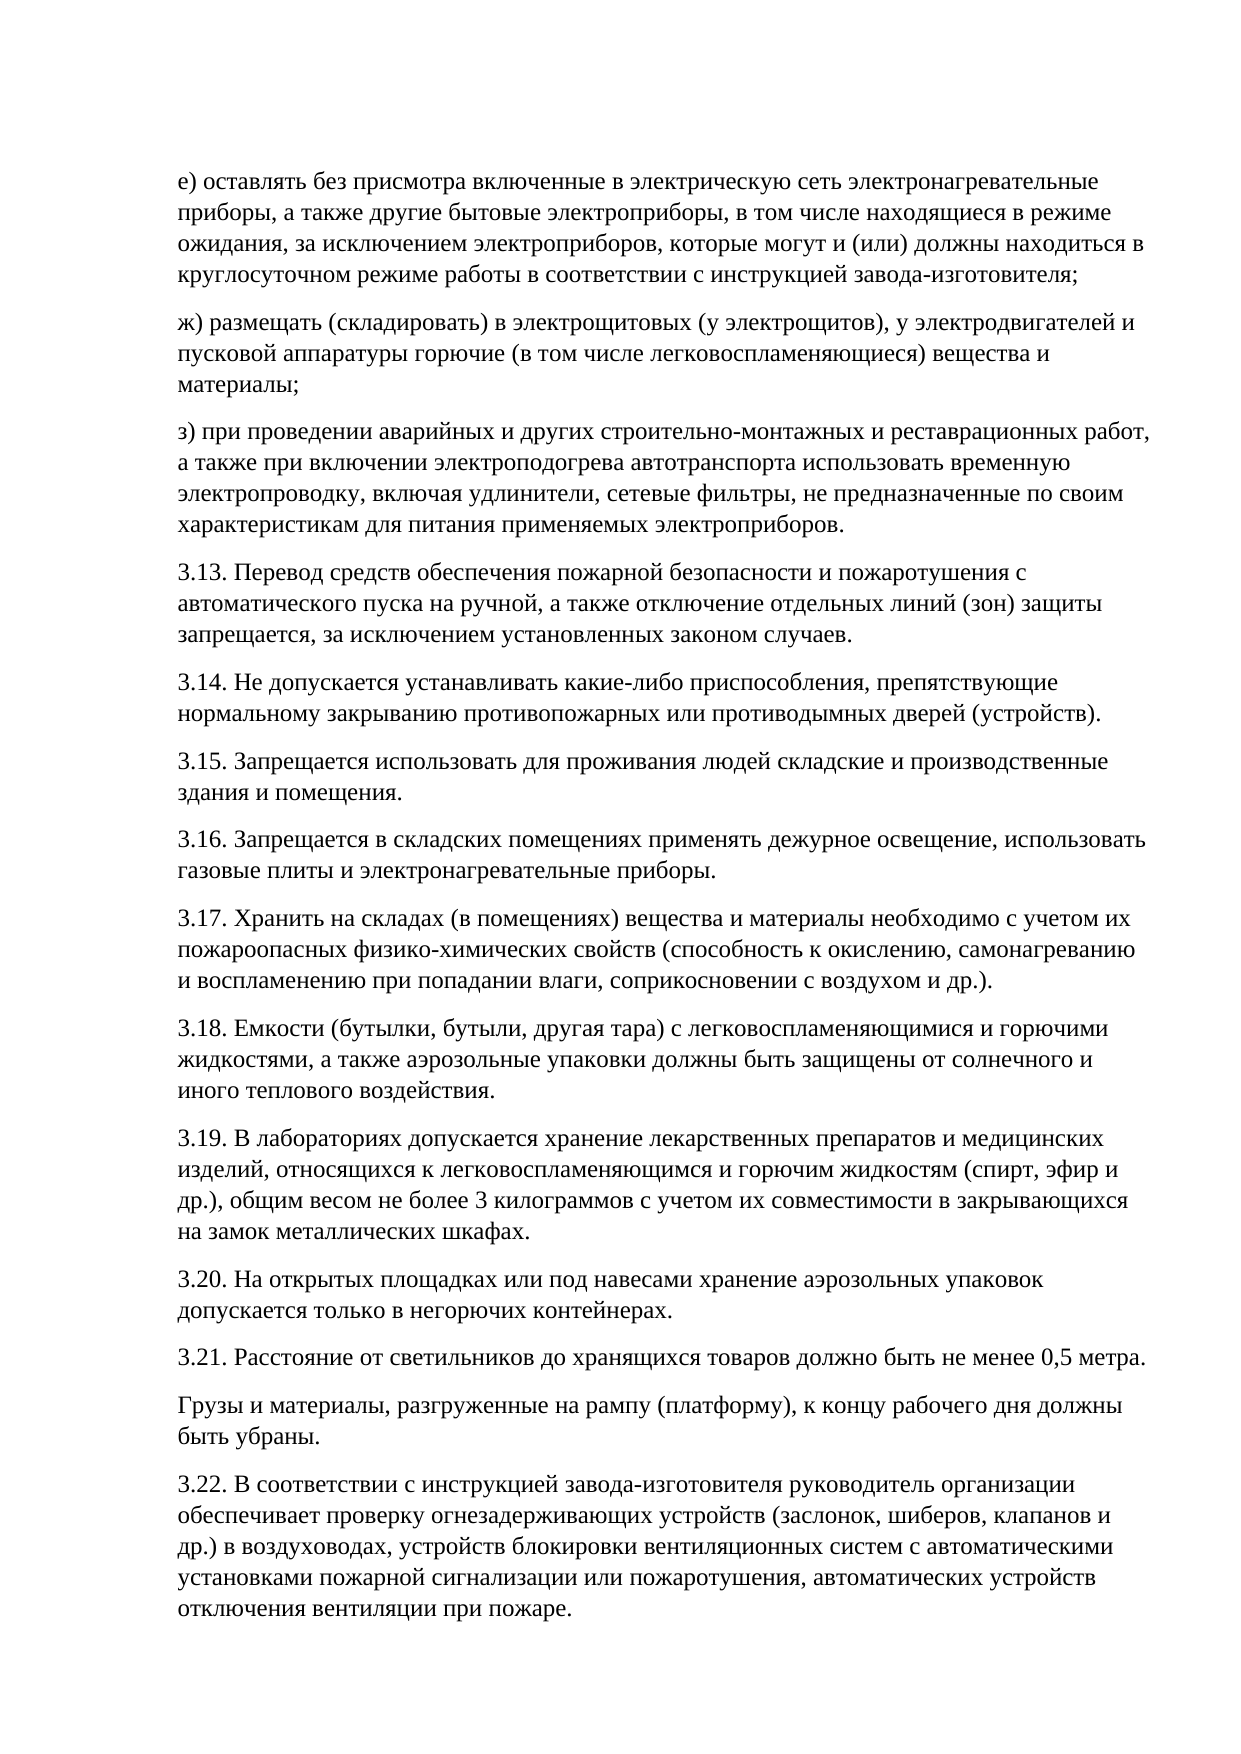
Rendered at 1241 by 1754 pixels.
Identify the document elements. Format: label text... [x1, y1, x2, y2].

text 3.17. Хранить на складах (в помещениях) вещества и материалы необходимо с учетом их пожароопасных физико-химических свойств (способность к окислению, самонагреванию и воспламенению при попадании влаги, соприкосновении с воздухом и др.). [177, 903, 1152, 994]
text е) оставлять без присмотра включенные в электрическую сеть электронагревательные приборы, а также другие бытовые электроприборы, в том числе находящиеся в режиме ожидания, за исключением электроприборов, которые могут и (или) должны находиться в круглосуточном режиме работы в соответствии с инструкцией завода-изготовителя; [177, 166, 1152, 288]
text з) при проведении аварийных и других строительно-монтажных и реставрационных работ, а также при включении электроподогрева автотранспорта использовать временную электропроводку, включая удлинители, сетевые фильтры, не предназначенные по своим характеристикам для питания применяемых электроприборов. [177, 416, 1152, 538]
text 3.15. Запрещается использовать для проживания людей складские и производственные здания и помещения. [177, 746, 1152, 806]
text ж) размещать (складировать) в электрощитовых (у электрощитов), у электродвигателей и пусковой аппаратуры горючие (в том числе легковоспламеняющиеся) вещества и материалы; [177, 307, 1152, 397]
text 3.22. В соответствии с инструкцией завода-изготовителя руководитель организации обеспечивает проверку огнезадерживающих устройств (заслонок, шиберов, клапанов и др.) в воздуховодах, устройств блокировки вентиляционных систем с автоматическими установками пожарной сигнализации или пожаротушения, автоматических устройств отключения вентиляции при пожаре. [177, 1469, 1152, 1622]
text 3.16. Запрещается в складских помещениях применять дежурное освещение, использовать газовые плиты и электронагревательные приборы. [177, 824, 1152, 884]
text 3.19. В лабораториях допускается хранение лекарственных препаратов и медицинских изделий, относящихся к легковоспламеняющимся и горючим жидкостям (спирт, эфир и др.), общим весом не более 3 килограммов с учетом их совместимости в закрывающихся на замок металлических шкафах. [177, 1123, 1152, 1245]
text 3.20. На открытых площадках или под навесами хранение аэрозольных упаковок допускается только в негорючих контейнерах. [177, 1264, 1152, 1323]
text 3.21. Расстояние от светильников до хранящихся товаров должно быть не менее 0,5 метра. [177, 1342, 1152, 1371]
text 3.18. Емкости (бутылки, бутыли, другая тара) с легковоспламеняющимися и горючими жидкостями, а также аэрозольные упаковки должны быть защищены от солнечного и иного теплового воздействия. [177, 1013, 1152, 1104]
text 3.13. Перевод средств обеспечения пожарной безопасности и пожаротушения с автоматического пуска на ручной, а также отключение отдельных линий (зон) защиты запрещается, за исключением установленных законом случаев. [177, 557, 1152, 648]
text Грузы и материалы, разгруженные на рампу (платформу), к концу рабочего дня должны быть убраны. [177, 1390, 1152, 1450]
text 3.14. Не допускается устанавливать какие-либо приспособления, препятствующие нормальному закрыванию противопожарных или противодымных дверей (устройств). [177, 667, 1152, 727]
